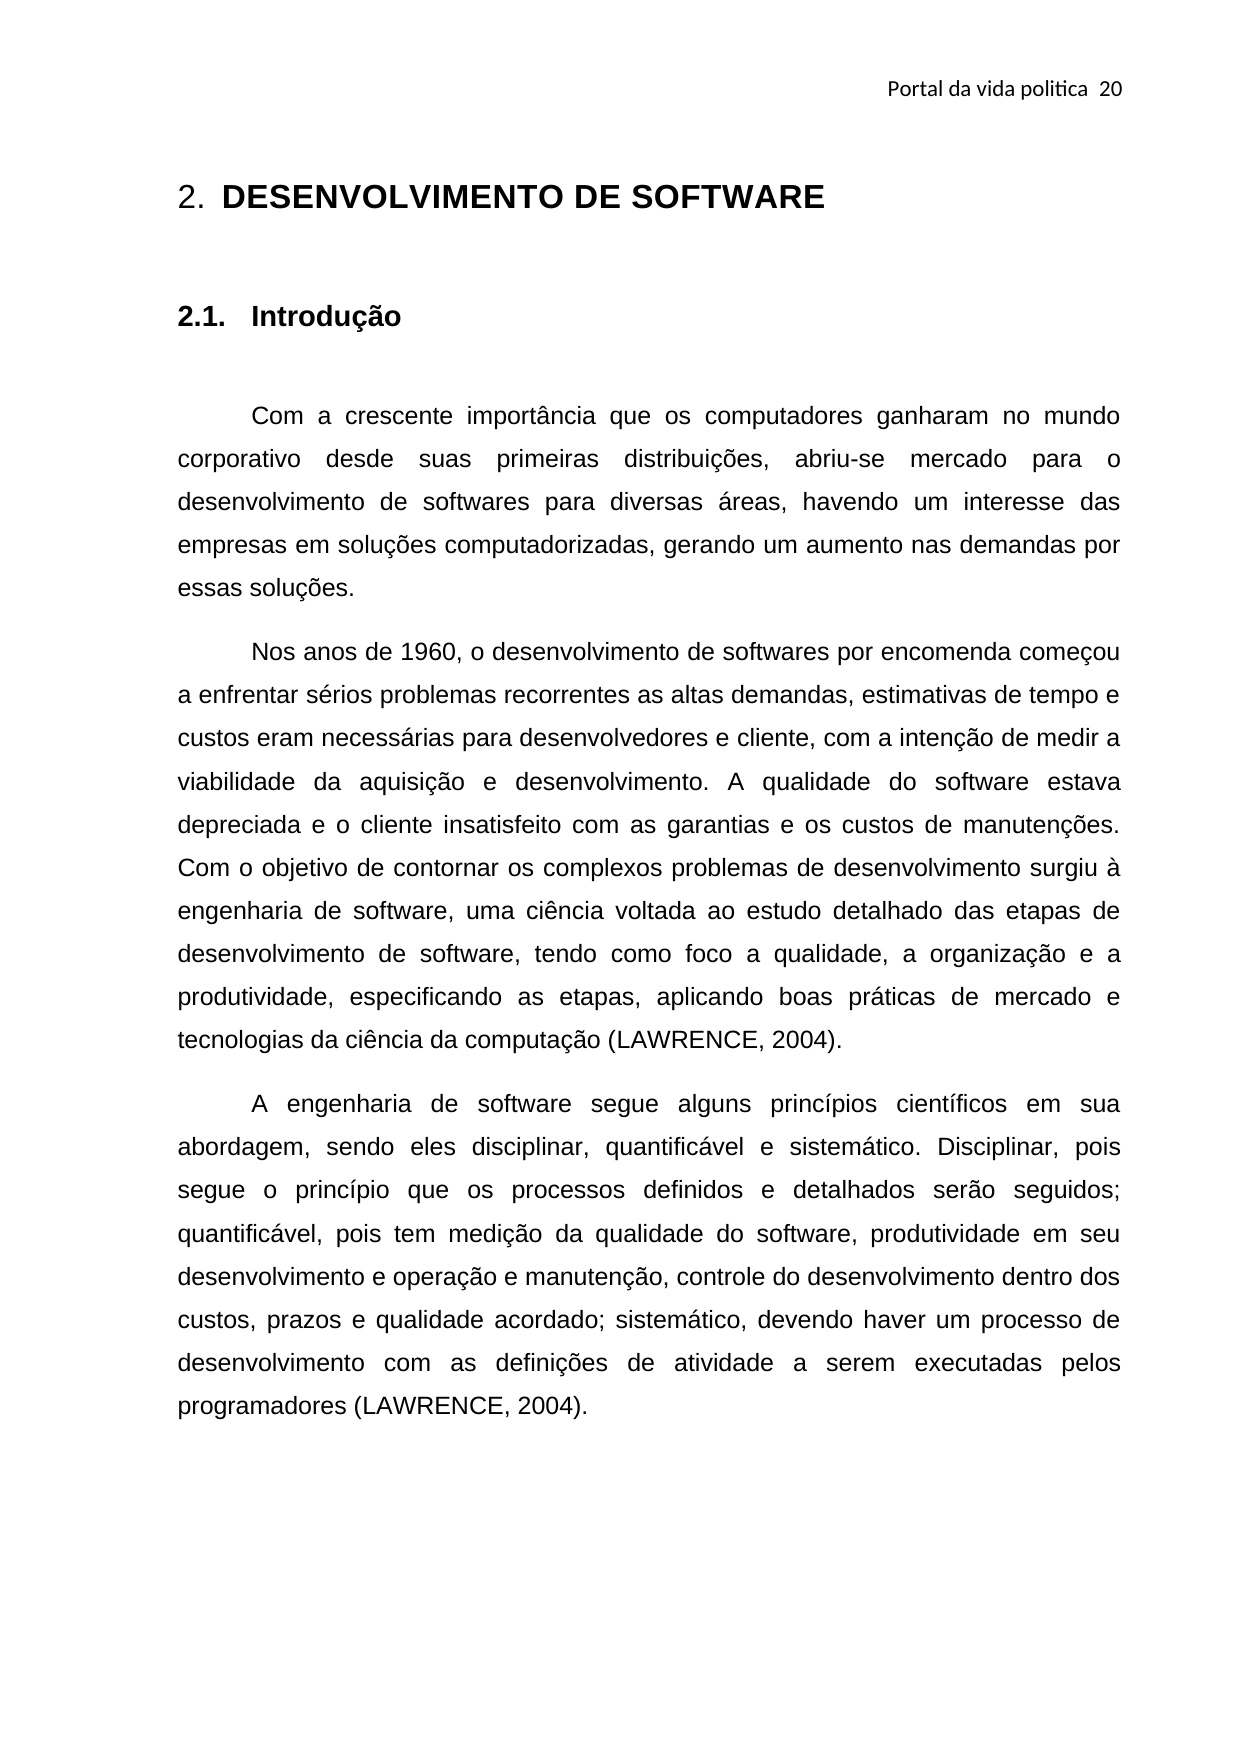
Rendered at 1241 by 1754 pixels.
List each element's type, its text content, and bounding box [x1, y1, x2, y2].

subtitle Introdução [177, 299, 1122, 333]
text A engenharia de software segue alguns princípios científicos em sua abordagem, sendo eles disciplinar, quantificável e sistemático. Disciplinar, pois segue o princípio que os processos definidos e detalhados serão seguidos; quantificável, pois tem medição da qualidade do software, produtividade em seu desenvolvimento e operação e manutenção, controle do desenvolvimento dentro dos custos, prazos e qualidade acordado; sistemático, devendo haver um processo de desenvolvimento com as definições de atividade a serem executadas pelos programadores (LAWRENCE, 2004). [177, 1089, 1122, 1420]
text Nos anos de 1960, o desenvolvimento de softwares por encomenda começou a enfrentar sérios problemas recorrentes as altas demandas, estimativas de tempo e custos eram necessárias para desenvolvedores e cliente, com a intenção de medir a viabilidade da aquisição e desenvolvimento. A qualidade do software estava depreciada e o cliente insatisfeito com as garantias e os custos de manutenções. Com o objetivo de contornar os complexos problemas de desenvolvimento surgiu à engenharia de software, uma ciência voltada ao estudo detalhado das etapas de desenvolvimento de software, tendo como foco a qualidade, a organização e a produtividade, especificando as etapas, aplicando boas práticas de mercado e tecnologias da ciência da computação (LAWRENCE, 2004). [177, 637, 1122, 1054]
title DESENVOLVIMENTO DE SOFTWARE [177, 177, 1122, 216]
text Com a crescente importância que os computadores ganharam no mundo corporativo desde suas primeiras distribuições, abriu-se mercado para o desenvolvimento de softwares para diversas áreas, havendo um interesse das empresas em soluções computadorizadas, gerando um aumento nas demandas por essas soluções. [177, 401, 1122, 602]
